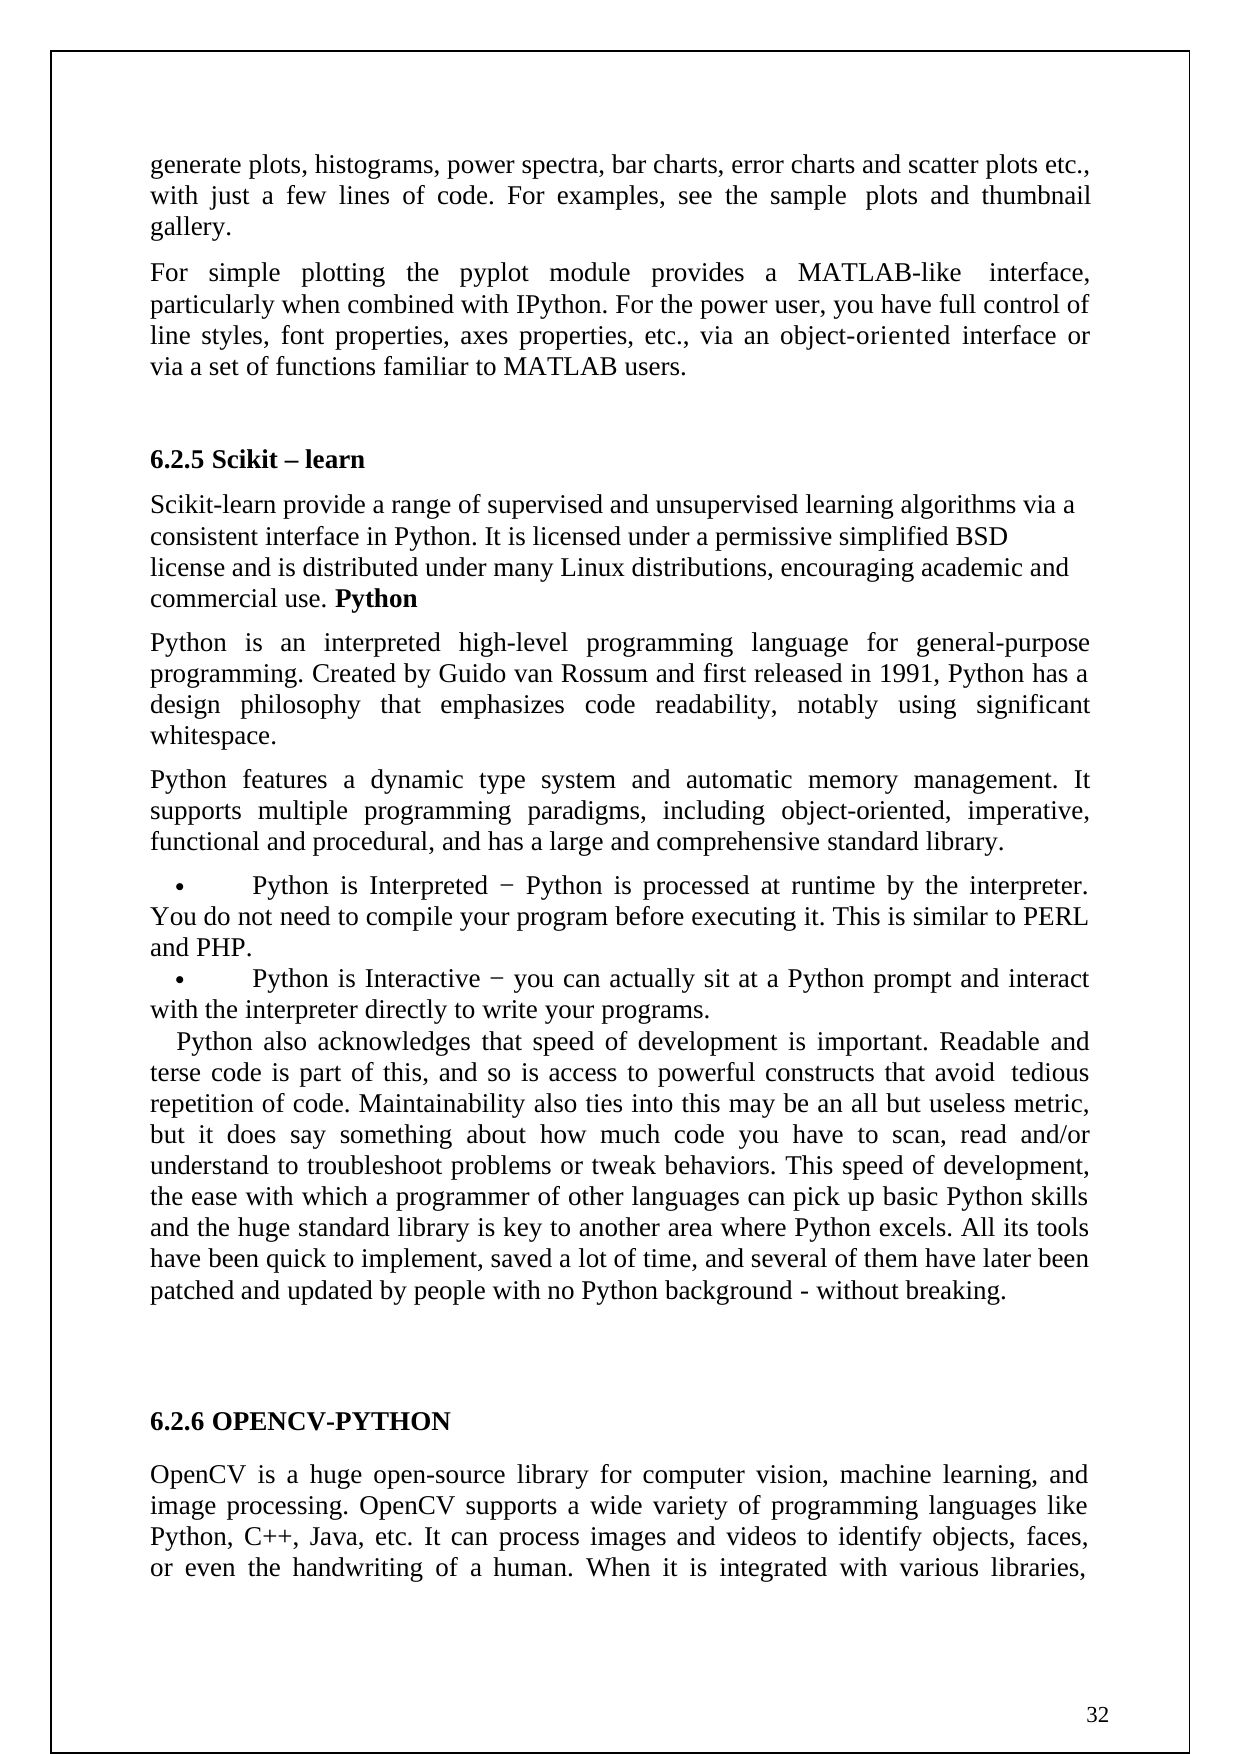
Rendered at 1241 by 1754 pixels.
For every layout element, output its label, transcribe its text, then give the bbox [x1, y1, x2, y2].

text OpenCV is a huge open-source library for computer vision, machine learning, and image processing. OpenCV supports a wide variety of programming languages like Python, C++, Java, etc. It can process images and videos to identify objects, faces, or even the handwriting of a human. When it is integrated with various libraries, [150, 1458, 1089, 1583]
text generate plots, histograms, power spectra, bar charts, error charts and scatter plots etc., with just a few lines of code. For examples, see the sample plots and thumbnail gallery. [150, 148, 1091, 241]
text Scikit-learn provide a range of supervised and unsupervised learning algorithms via a consistent interface in Python. It is licensed under a permissive simplified BSD license and is distributed under many Linux distributions, encouraging academic and commercial use. Python [150, 489, 1077, 613]
subtitle Scikit – learn [150, 443, 1109, 474]
text Python also acknowledges that speed of development is important. Readable and terse code is part of this, and so is access to powerful constructs that avoid tedious repetition of code. Maintainability also ties into this may be an all but useless metric, but it does say something about how much code you have to scan, read and/or understand to troubleshoot problems or tweak behaviors. This speed of development, the ease with which a programmer of other languages can pick up basic Python skills and the huge standard library is key to another area where Python excels. All its tools have been quick to implement, saved a lot of time, and several of them have later been patched and updated by people with no Python background - without breaking. [150, 1024, 1091, 1305]
text For simple plotting the pyplot module provides a MATLAB-like interface, particularly when combined with IPython. For the power user, you have full control of line styles, font properties, axes properties, etc., via an object-oriented interface or via a set of functions familiar to MATLAB users. [150, 257, 1090, 381]
text Python is an interpreted high-level programming language for general-purpose programming. Created by Guido van Rossum and first released in 1991, Python has a design philosophy that emphasizes code readability, notably using significant whitespace. [150, 626, 1090, 750]
list Python is Interpreted − Python is processed at runtime by the interpreter. You do not need to compile your program before executing it. This is similar to PERL and PHP. [150, 869, 1090, 962]
text Python features a dynamic type system and automatic memory management. It supports multiple programming paradigms, including object-oriented, imperative, functional and procedural, and has a large and comprehensive standard library. [150, 763, 1090, 856]
subtitle OPENCV-PYTHON [150, 1404, 1109, 1436]
list Python is Interactive − you can actually sit at a Python prompt and interact with the interpreter directly to write your programs. [150, 962, 1091, 1024]
